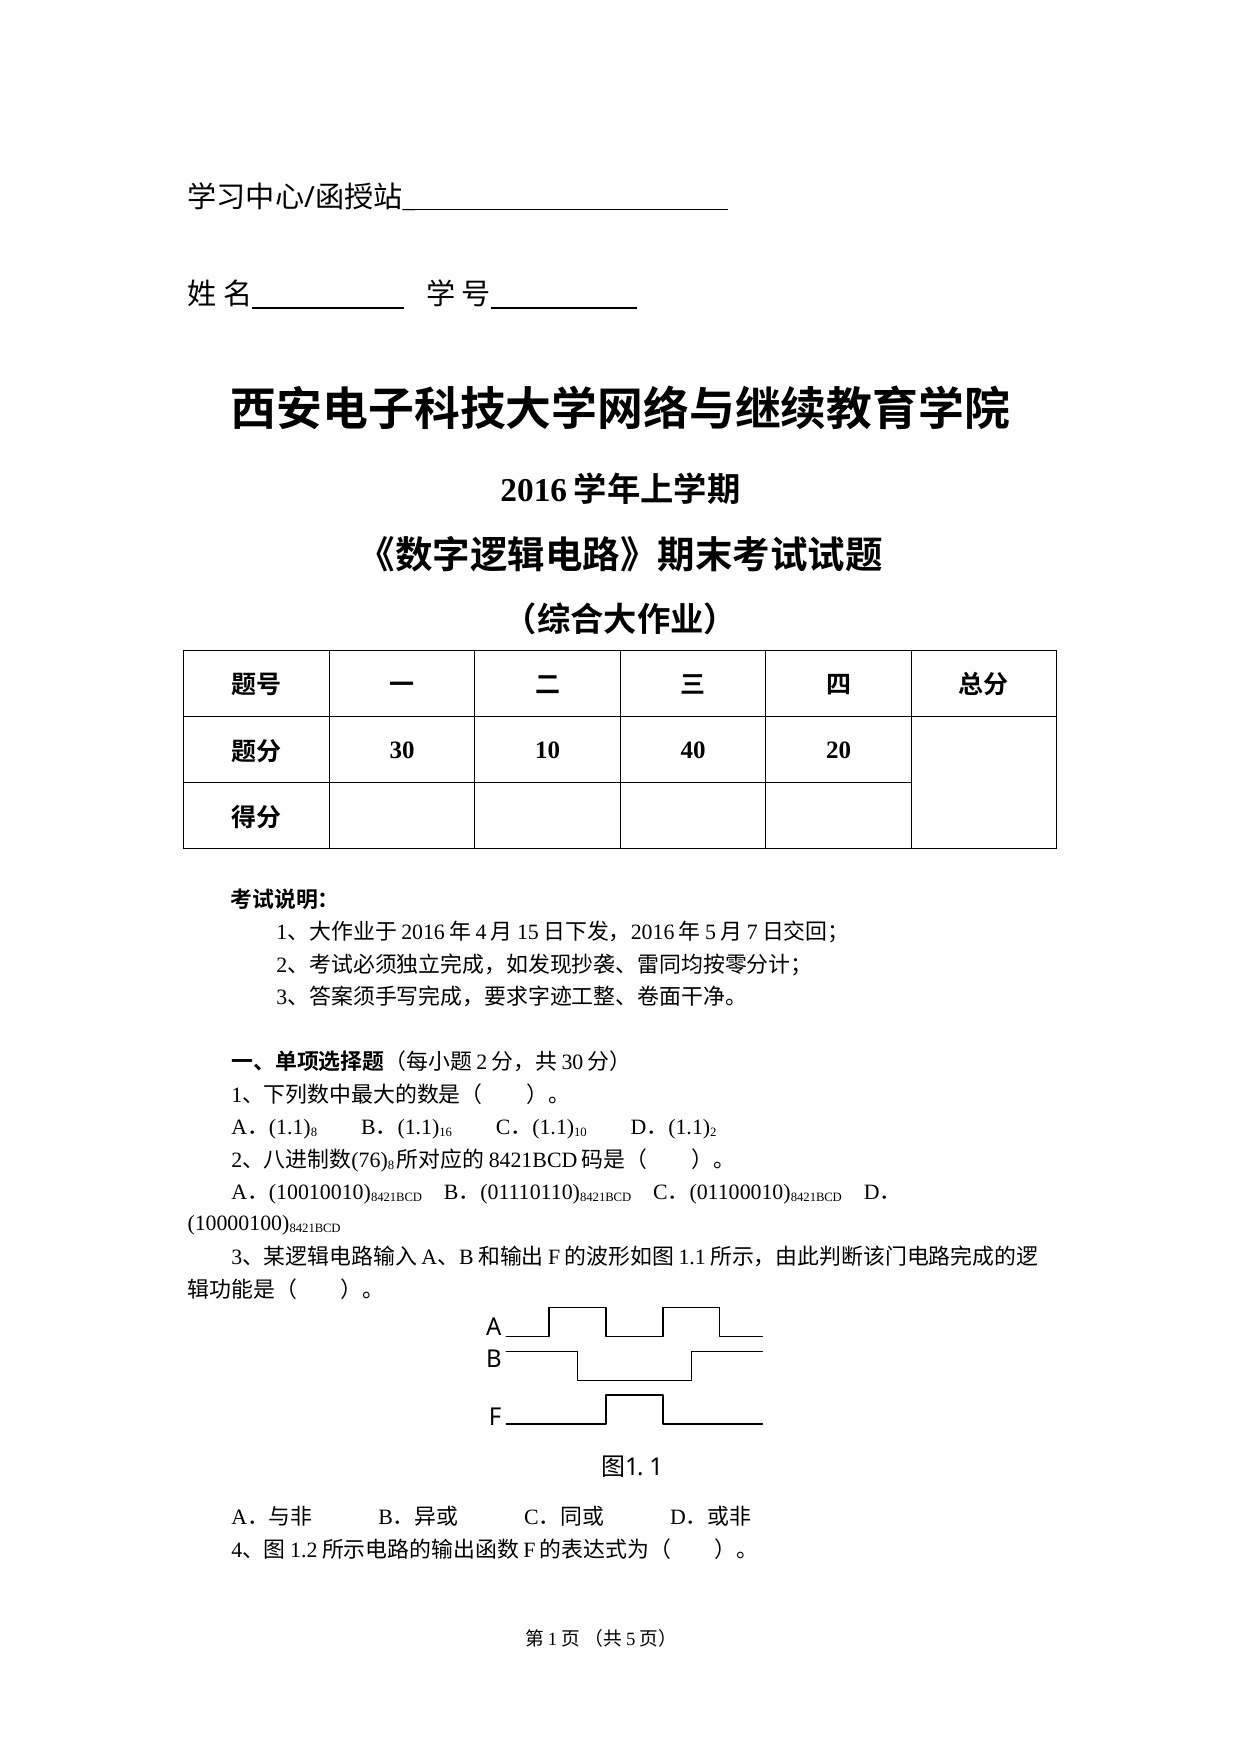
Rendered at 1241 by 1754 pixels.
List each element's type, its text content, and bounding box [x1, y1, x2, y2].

text 西安电子科技大学网络与继续教育学院 [187, 357, 1053, 454]
table_cell [621, 783, 765, 848]
table_cell [475, 783, 620, 848]
table_cell 30 [330, 717, 474, 782]
text 一、单项选择题（每小题2分，共30分） [187, 1044, 1053, 1076]
text 《数字逻辑电路》期末考试试题 [187, 519, 1053, 584]
text 姓 名 学 号 [187, 259, 1053, 324]
table_cell [766, 783, 911, 848]
text A．与非 B．异或 C．同或 D．或非 [187, 1499, 1053, 1531]
table_header 四 [766, 651, 911, 716]
table_cell 20 [766, 717, 911, 782]
text 4、图1.2所示电路的输出函数F的表达式为（ ）。 [187, 1531, 1053, 1564]
text 1、大作业于2016年4月15日下发，2016年5月7日交回； [187, 914, 1053, 946]
table_header 题号 [184, 651, 329, 716]
table_header 二 [475, 651, 620, 716]
text 2、考试必须独立完成，如发现抄袭、雷同均按零分计； [187, 946, 1053, 979]
table_cell 得分 [184, 783, 329, 848]
table_cell [912, 717, 1056, 848]
table_cell 40 [621, 717, 765, 782]
table_header 总分 [912, 651, 1056, 716]
text 1、下列数中最大的数是（ ）。 [187, 1076, 1053, 1109]
text （综合大作业） [187, 584, 1053, 649]
table_cell 10 [475, 717, 620, 782]
text 3、答案须手写完成，要求字迹工整、卷面干净。 [187, 979, 1053, 1011]
text 考试说明： [187, 881, 1053, 914]
table_cell 题分 [184, 717, 329, 782]
table_header 一 [330, 651, 474, 716]
text 3、某逻辑电路输入A、B和输出F的波形如图1.1所示，由此判断该门电路完成的逻辑功能是（ ）。 [187, 1239, 1053, 1304]
text A．(1.1)8 B．(1.1)16 C．(1.1)10 D．(1.1)2 [187, 1109, 1053, 1141]
text 学习中心/函授站_ [187, 162, 1053, 227]
text 2、八进制数(76)8所对应的8421BCD码是（ ）。 [187, 1141, 1053, 1174]
text A．(10010010)8421BCD B．(01110110)8421BCD C．(01100010)8421BCD D．(10000100)8421BCD [187, 1174, 1053, 1239]
text 2016学年上学期 [187, 454, 1053, 519]
table_header 三 [621, 651, 765, 716]
table_cell [330, 783, 474, 848]
